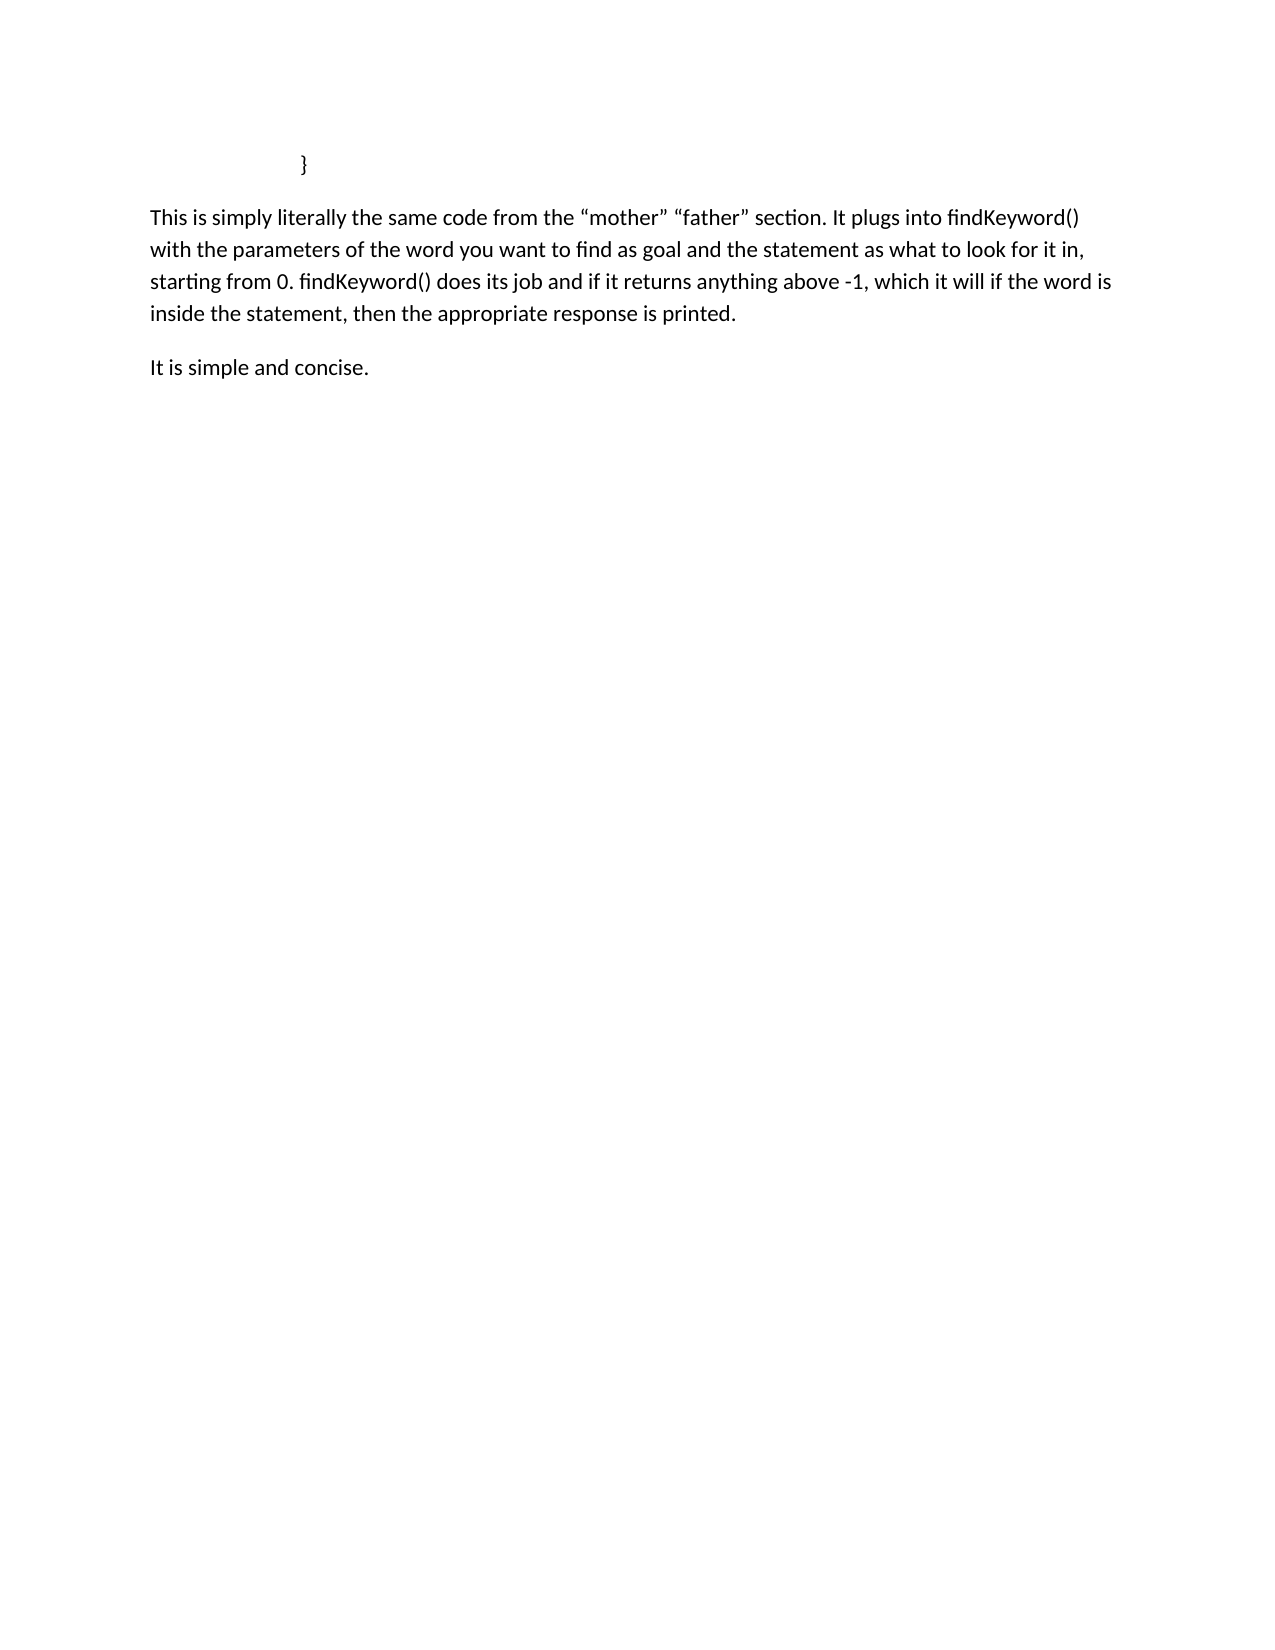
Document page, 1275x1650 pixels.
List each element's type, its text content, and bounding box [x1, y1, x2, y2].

text } [150, 150, 1125, 178]
text It is simple and concise. [150, 353, 1125, 381]
text This is simply literally the same code from the “mother” “father” section. It plugs into findKeyword() with the parameters of the word you want to find as goal and the statement as what to look for it in, starting from 0. findKeyword() does its job and if it returns anything above -1, which it will if the word is inside the statement, then the appropriate response is printed. [150, 203, 1125, 328]
